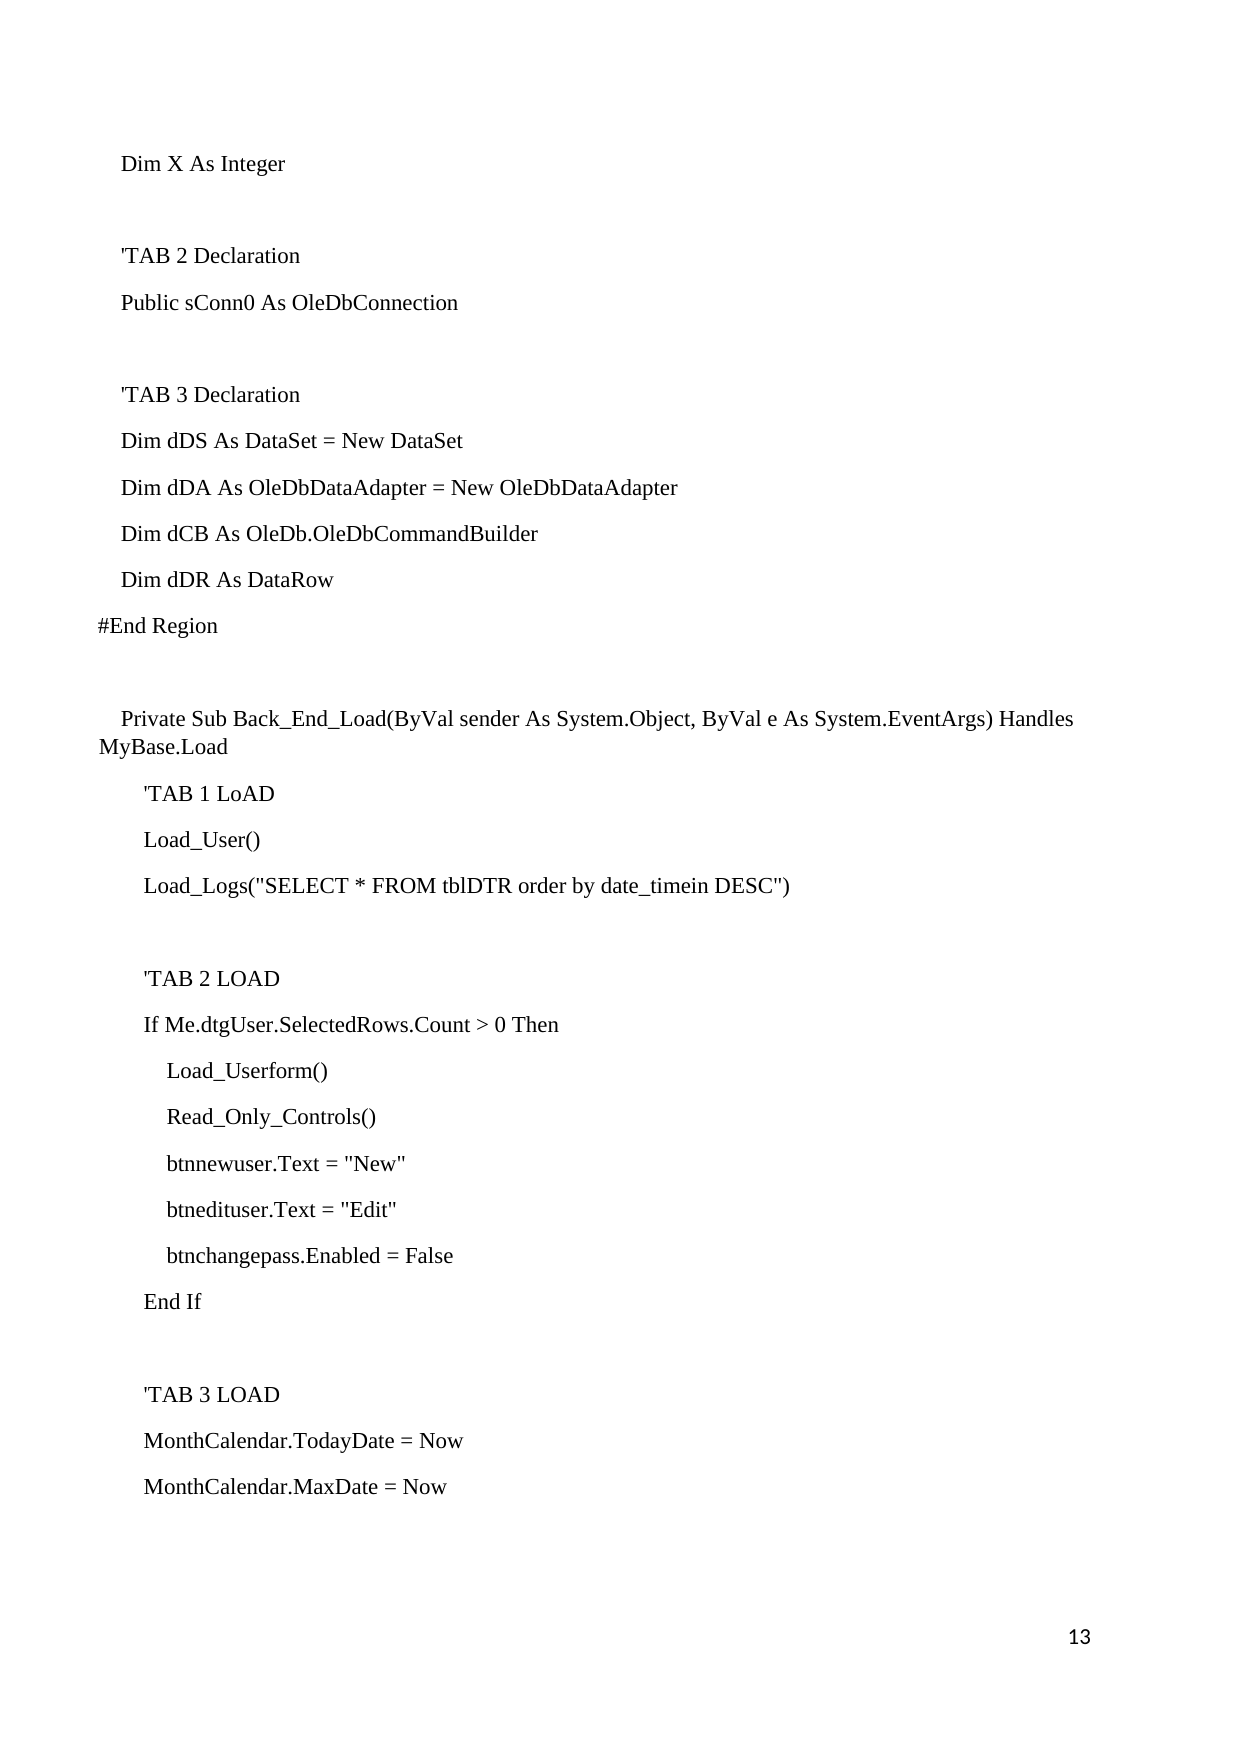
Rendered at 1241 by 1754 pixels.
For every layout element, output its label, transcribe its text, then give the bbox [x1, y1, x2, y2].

text btnedituser.Text = "Edit" [98, 1196, 1091, 1222]
text Read_Only_Controls() [98, 1103, 1091, 1130]
text 'TAB 3 Declaration [98, 381, 1091, 408]
text Dim dCB As OleDb.OleDbCommandBuilder [98, 520, 1091, 546]
text Load_User() [98, 826, 1091, 852]
text btnnewuser.Text = "New" [98, 1150, 1091, 1176]
text MonthCalendar.TodayDate = Now [98, 1427, 1091, 1453]
text End If [98, 1288, 1091, 1315]
text If Me.dtgUser.SelectedRows.Count > 0 Then [98, 1011, 1091, 1037]
text btnchangepass.Enabled = False [98, 1242, 1091, 1268]
text Load_Userform() [98, 1057, 1091, 1083]
text #End Region [98, 612, 1091, 639]
text 'TAB 1 LoAD [98, 780, 1091, 806]
text Dim dDA As OleDbDataAdapter = New OleDbDataAdapter [98, 474, 1091, 500]
text 'TAB 2 LOAD [98, 965, 1091, 991]
text Private Sub Back_End_Load(ByVal sender As System.Object, ByVal e As System.EventArgs) Handles MyBase.Load [98, 705, 1091, 760]
text Dim X As Integer [98, 150, 1091, 176]
text 'TAB 3 LOAD [98, 1381, 1091, 1407]
text Dim dDR As DataRow [98, 566, 1091, 593]
text Dim dDS As DataSet = New DataSet [98, 427, 1091, 454]
text 'TAB 2 Declaration [98, 242, 1091, 269]
text MonthCalendar.MaxDate = Now [98, 1473, 1091, 1500]
text Load_Logs("SELECT * FROM tblDTR order by date_timein DESC") [98, 872, 1091, 898]
text Public sConn0 As OleDbConnection [98, 289, 1091, 315]
